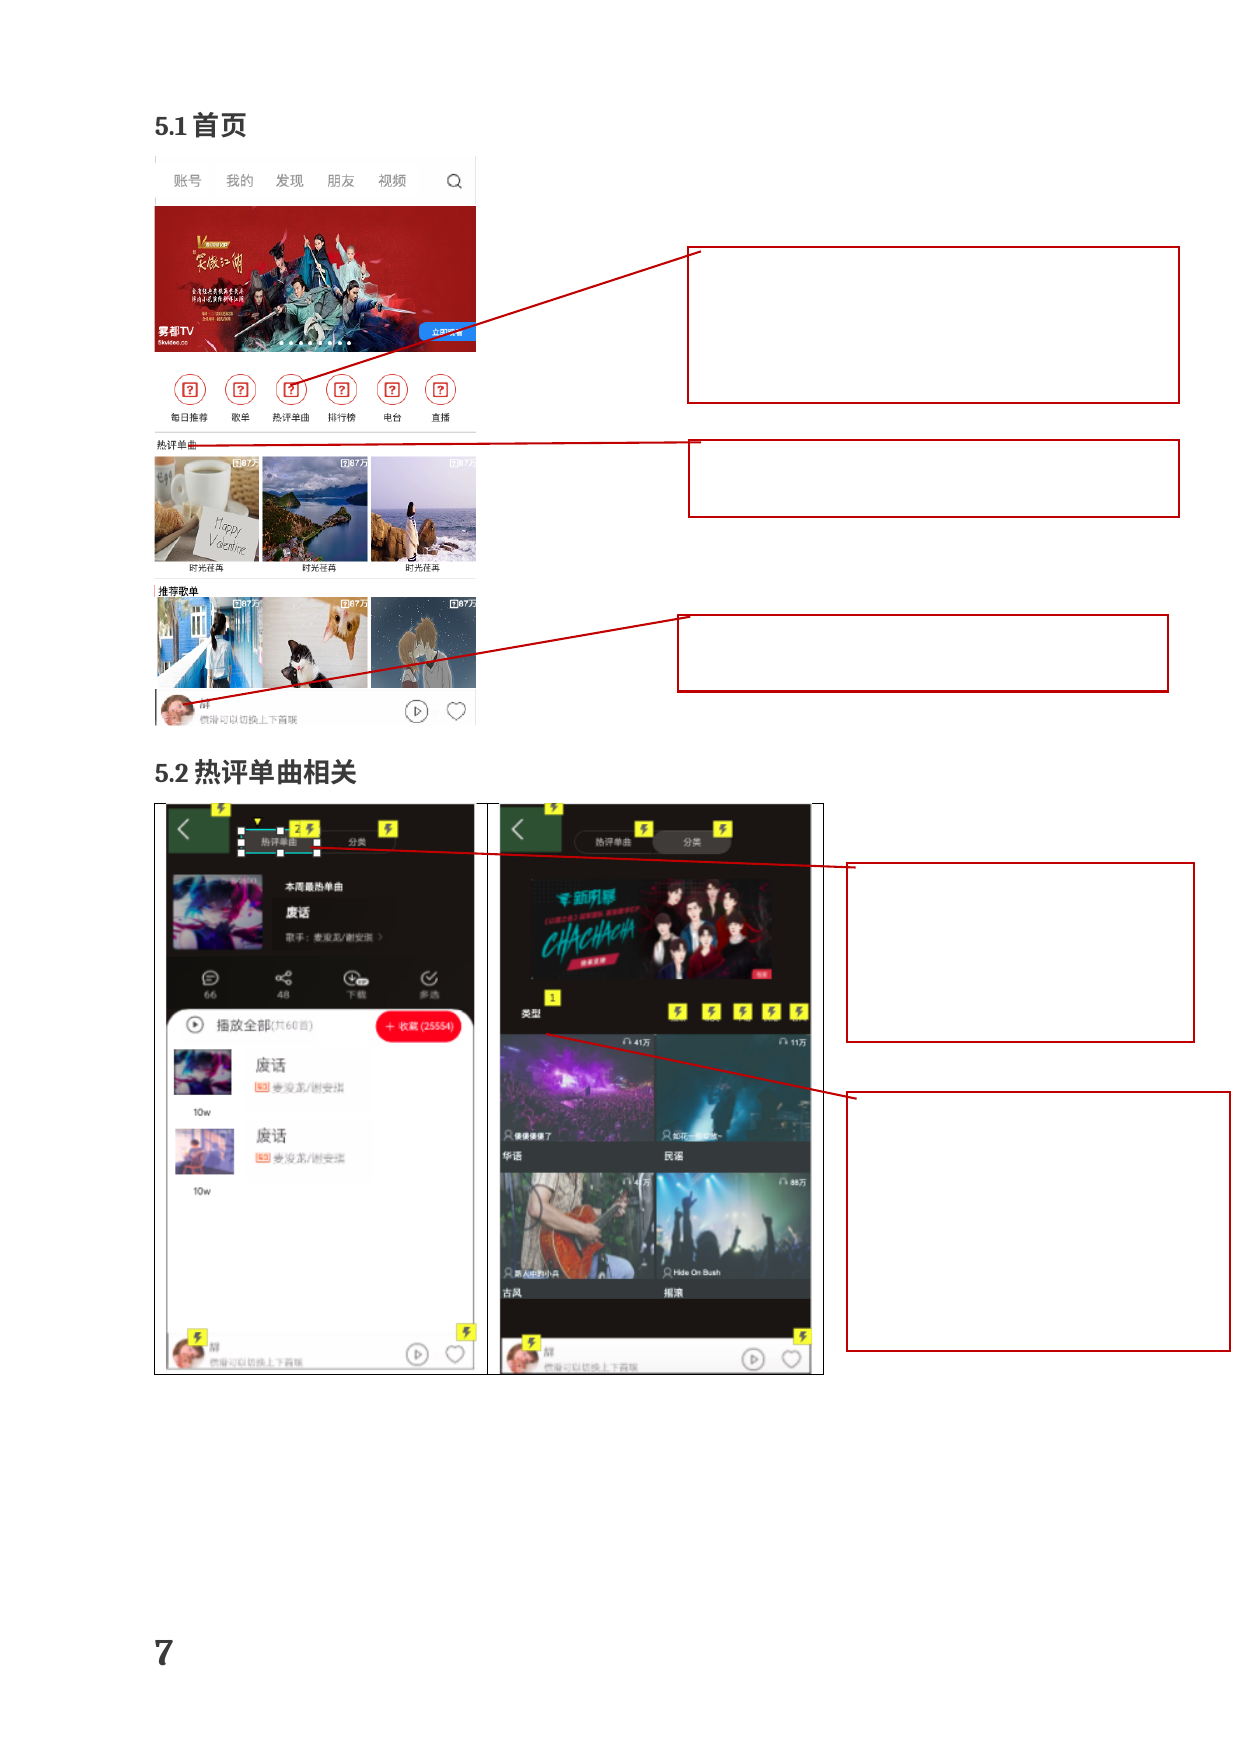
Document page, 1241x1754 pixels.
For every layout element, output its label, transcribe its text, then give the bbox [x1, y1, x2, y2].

table_header [813, 804, 823, 865]
picture [499, 856, 813, 1374]
table_header [488, 856, 499, 1374]
table_header [488, 804, 499, 853]
table_header [813, 868, 823, 1090]
table_header [477, 855, 487, 1374]
table_header [813, 1091, 823, 1374]
table_header [155, 804, 165, 1374]
subtitle 5.2 热评单曲相关 [154, 751, 1014, 790]
picture [499, 803, 813, 864]
picture [165, 803, 477, 1374]
subtitle 5.1首页 [154, 103, 1014, 143]
picture [154, 155, 476, 726]
table_header [477, 804, 487, 852]
